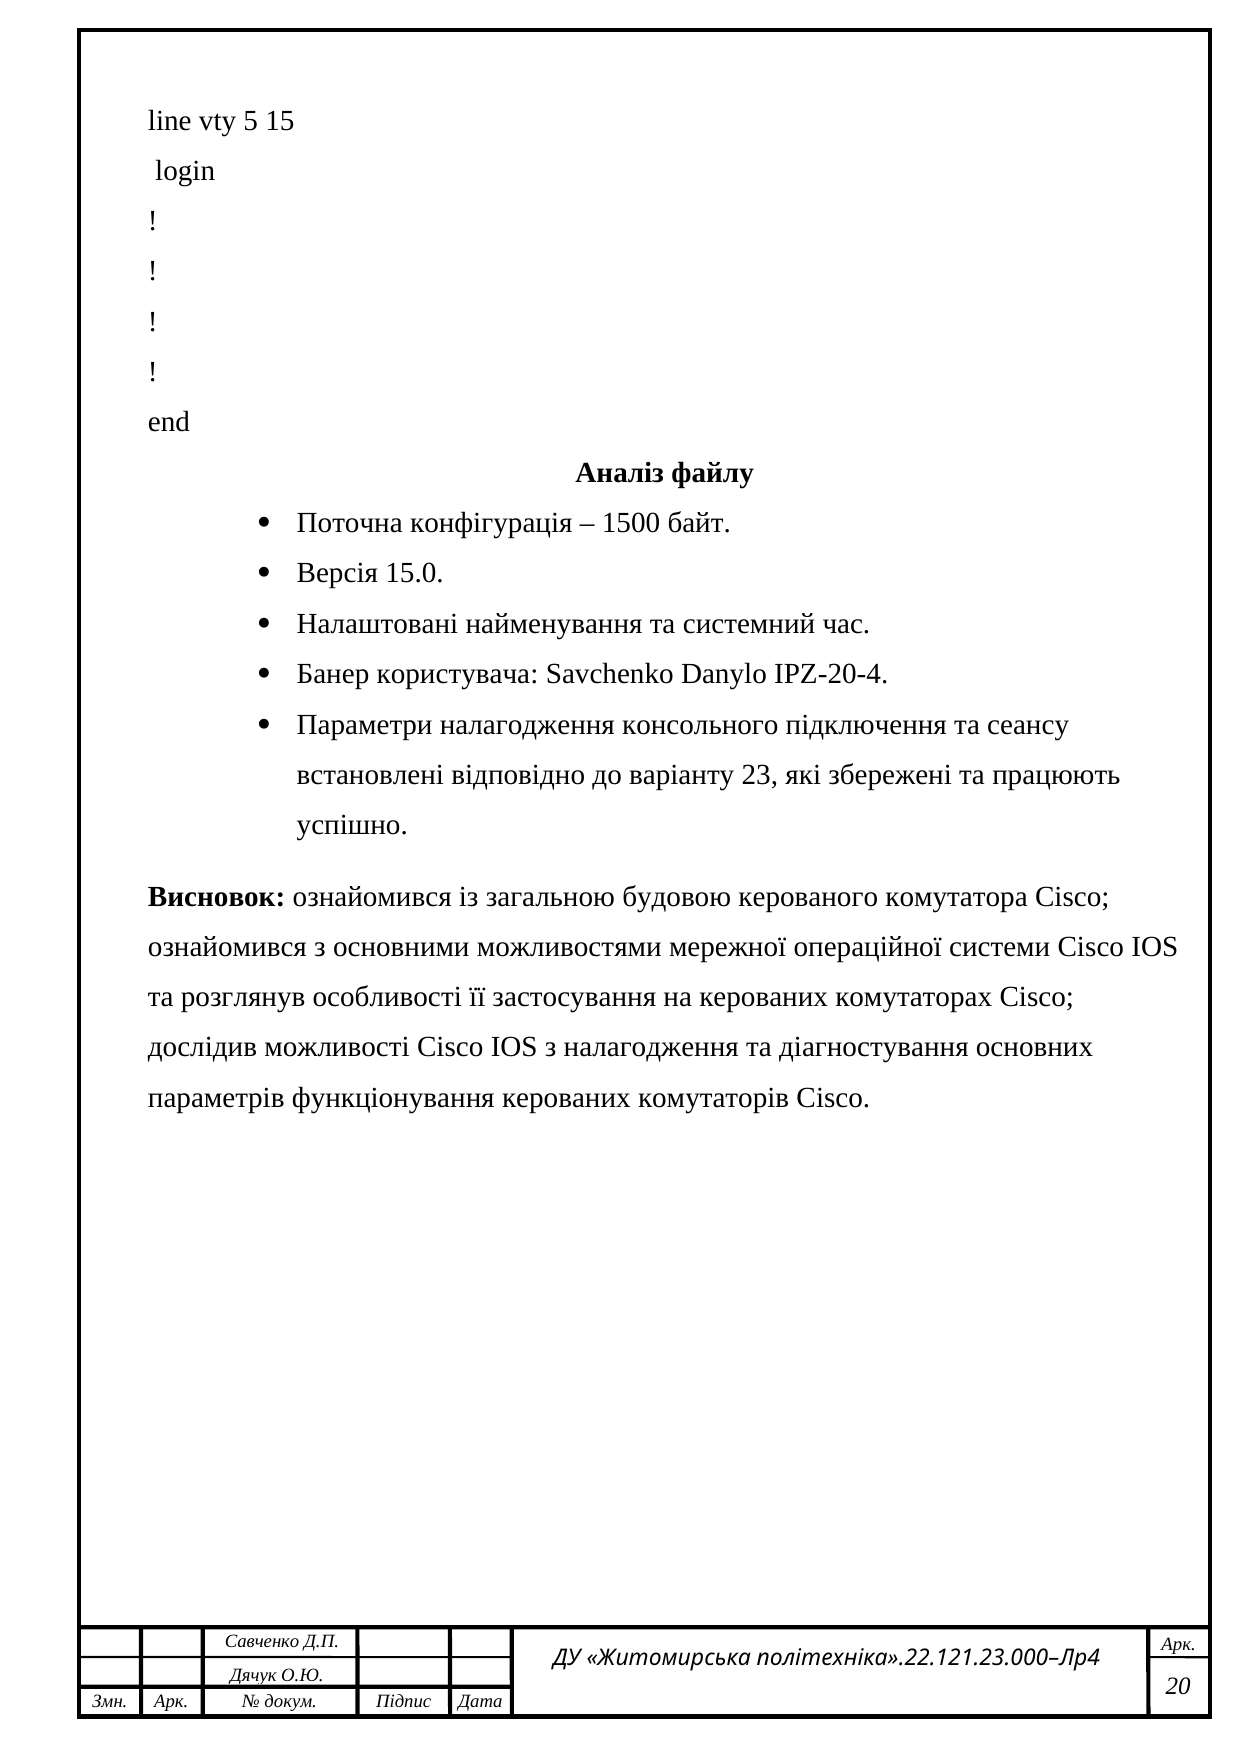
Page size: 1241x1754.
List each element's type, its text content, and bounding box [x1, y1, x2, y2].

text line vty 5 15 [148, 103, 1181, 136]
list Поточна конфігурація – 1500 байт. [259, 505, 1181, 539]
text ! [148, 203, 1181, 237]
text login [148, 153, 1181, 186]
text ! [148, 253, 1181, 287]
list Версія 15.0. [259, 556, 1181, 589]
text end [148, 404, 1181, 438]
list Параметри налагодження консольного підключення та сеансу встановлені відповідно до варіанту 23, які збережені та працюють успішно. [259, 707, 1181, 841]
list Банер користувача: Savchenko Danylo IPZ-20-4. [259, 656, 1181, 690]
text Висновок: ознайомився із загальною будовою керованого комутатора Cisco; ознайомився з основними можливостями мережної операційної системи Cisco IOS та розглянув особливості її застосування на керованих комутаторах Cisco; дослідив можливості Cisco IOS з налагодження та діагностування основних параметрів функціонування керованих комутаторів Cisco. [148, 879, 1181, 1113]
list Налаштовані найменування та системний час. [259, 606, 1181, 639]
text Аналіз файлу [148, 455, 1181, 488]
text ! [148, 304, 1181, 337]
text ! [148, 354, 1181, 388]
